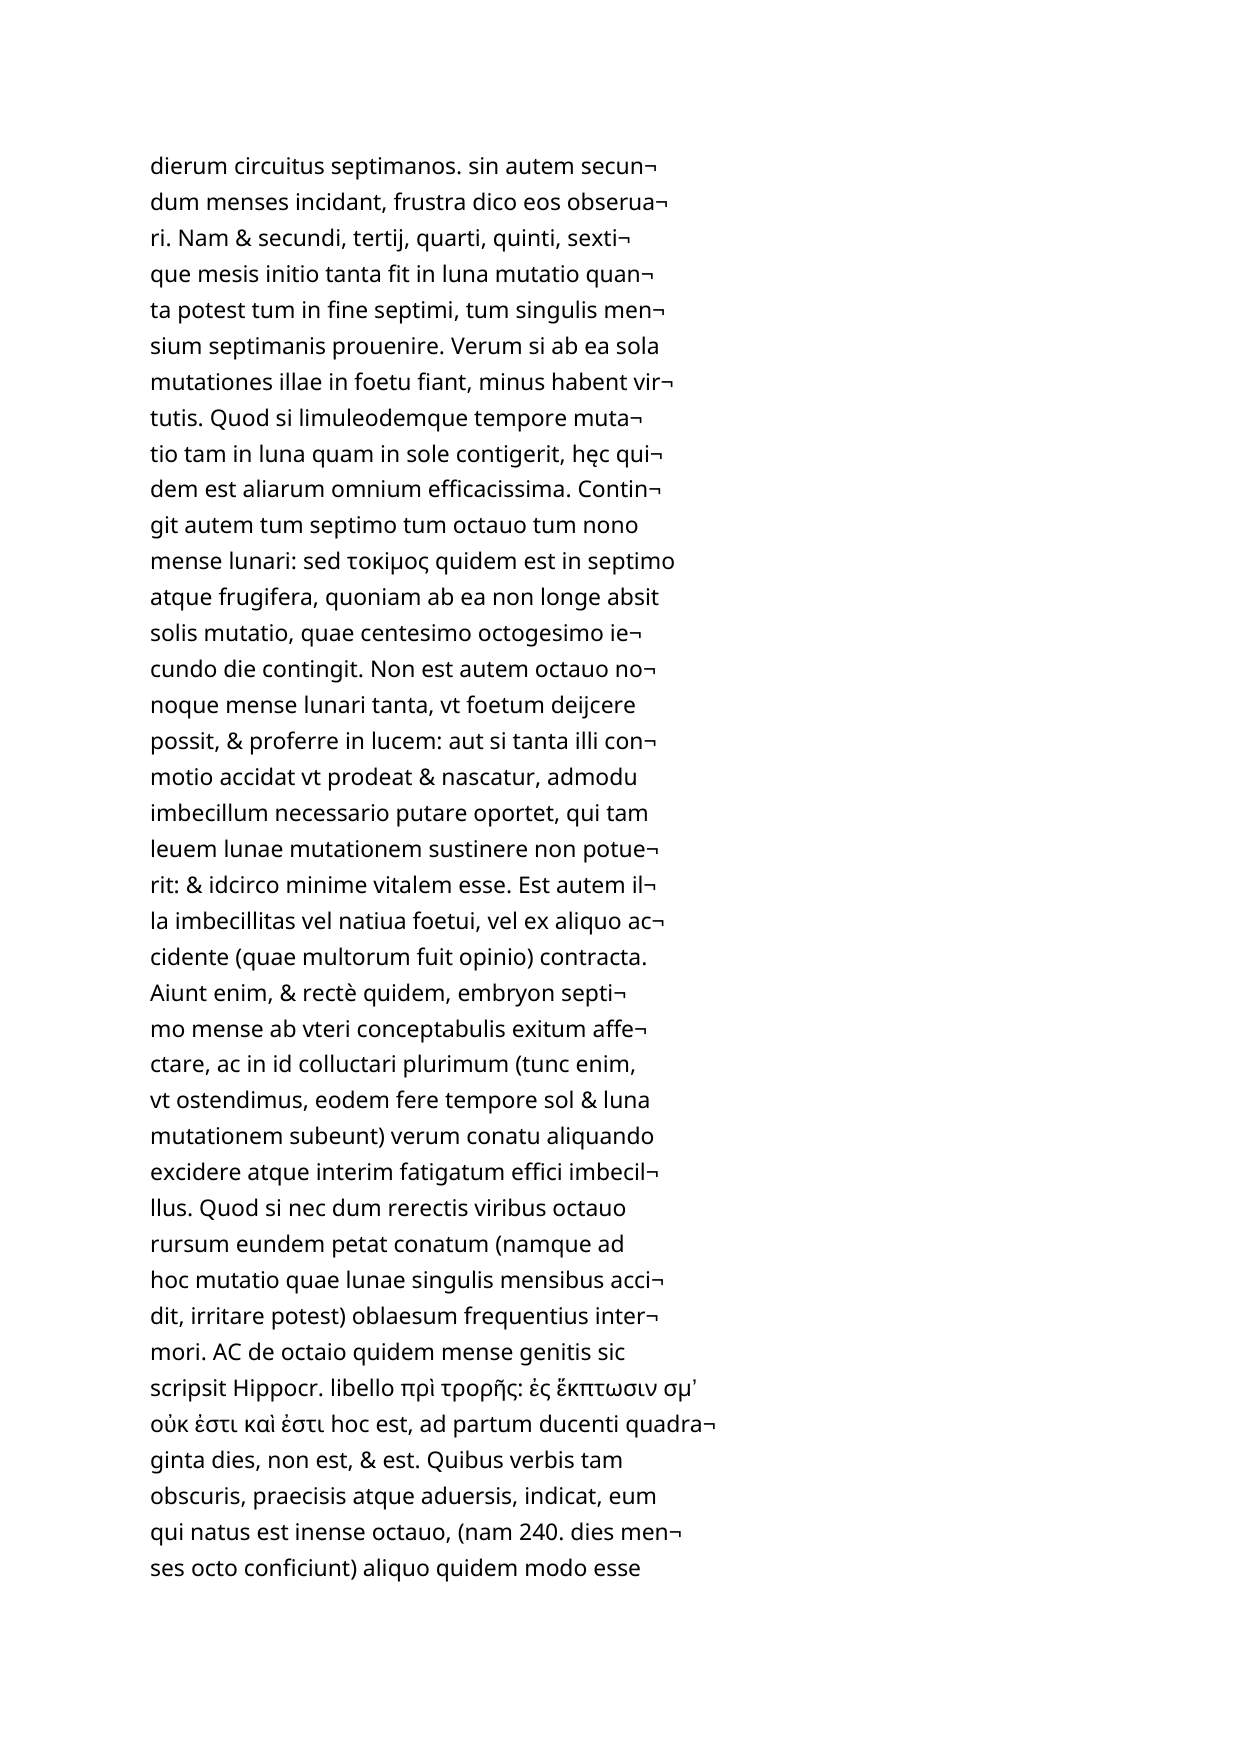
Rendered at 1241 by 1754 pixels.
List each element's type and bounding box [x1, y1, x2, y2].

text [150, 150, 1090, 1583]
